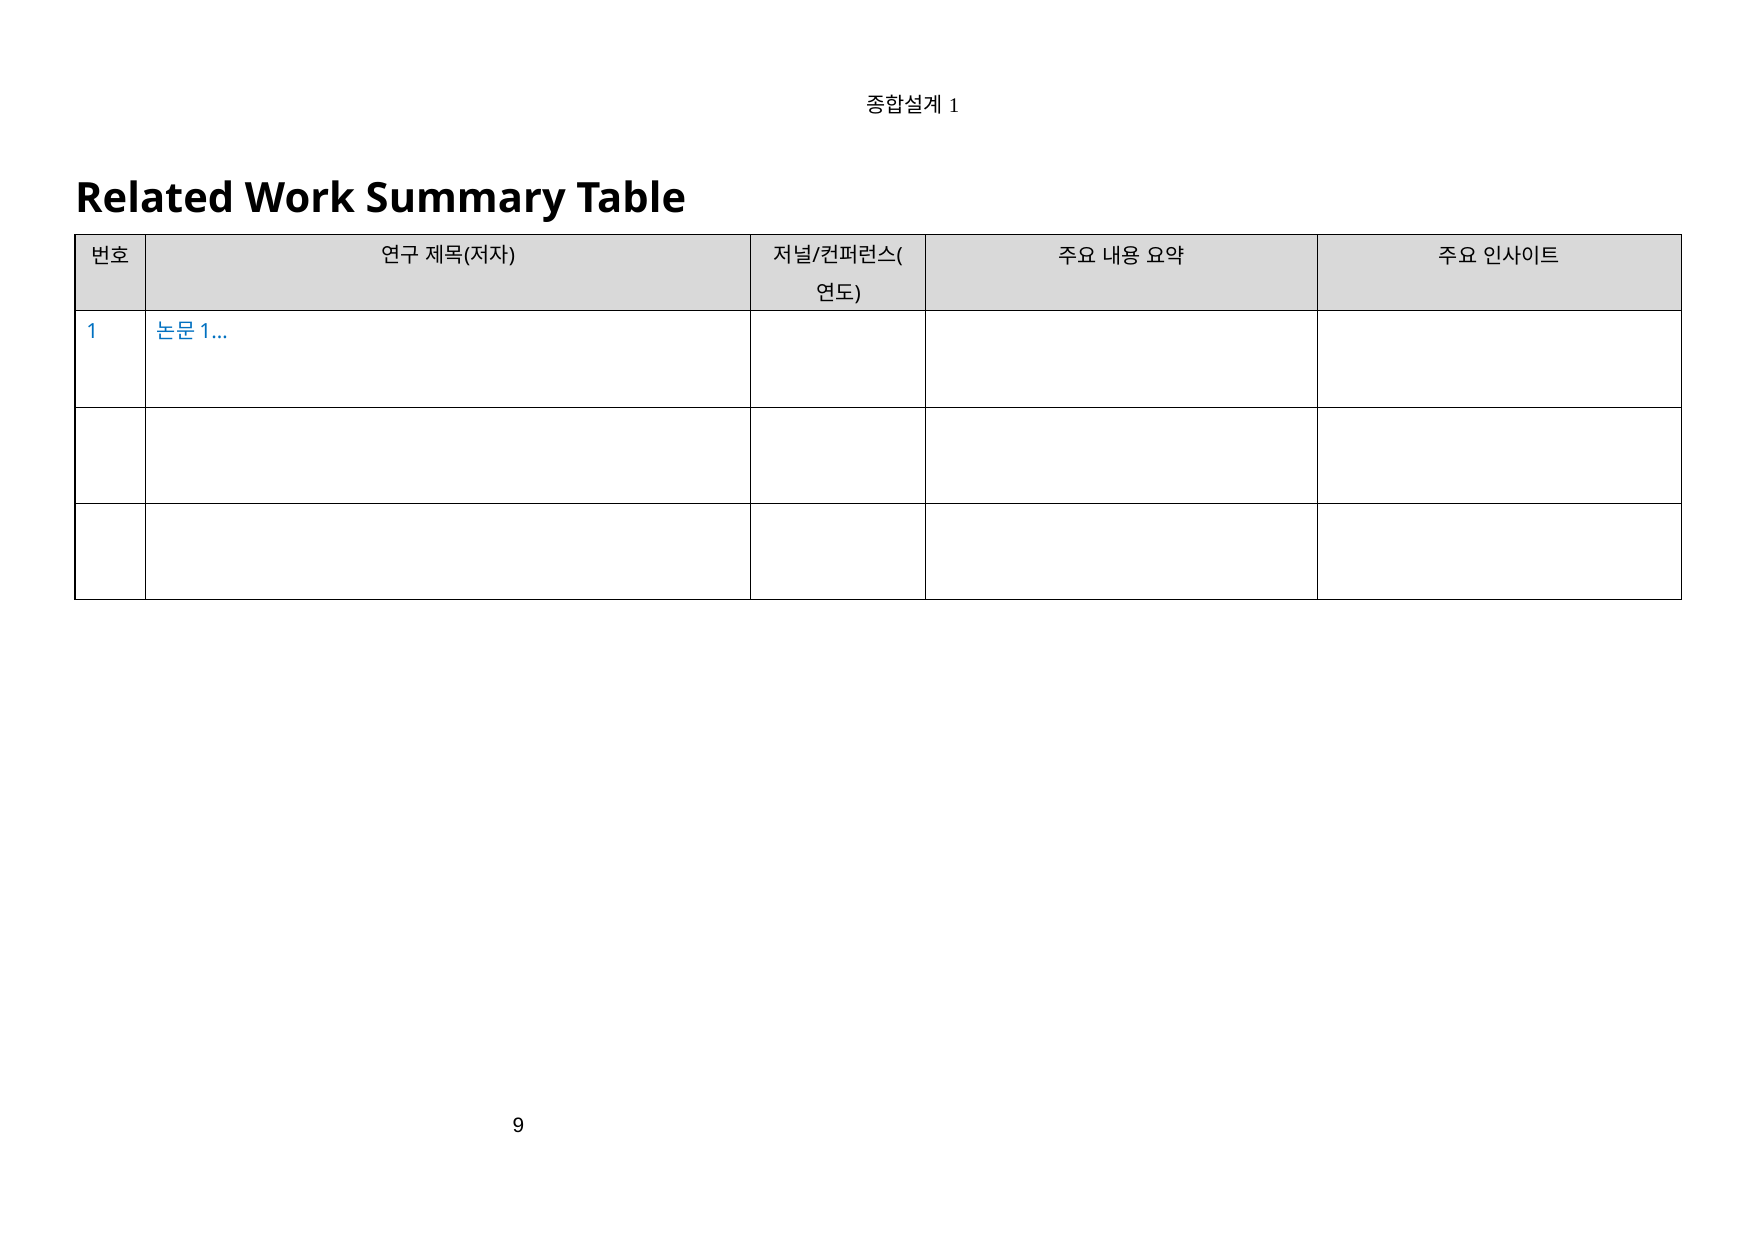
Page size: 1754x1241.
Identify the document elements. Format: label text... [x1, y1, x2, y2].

table_cell [1318, 311, 1681, 407]
table_cell [1318, 408, 1681, 503]
table_cell [926, 311, 1317, 407]
table_cell [146, 504, 750, 599]
table_header 연구 제목(저자) [146, 235, 750, 310]
table_header 번호 [76, 235, 145, 310]
table_header 주요 인사이트 [1318, 235, 1681, 310]
table_cell [146, 408, 750, 503]
table_cell [926, 408, 1317, 503]
text Related Work Summary Table [75, 159, 1679, 234]
table_cell [76, 408, 145, 503]
table_cell [751, 311, 925, 407]
table_cell [751, 408, 925, 503]
table_cell [1318, 504, 1681, 599]
table_header 저널/컨퍼런스(연도) [751, 235, 925, 310]
table_cell [751, 504, 925, 599]
table_cell 논문1… [146, 311, 750, 407]
table_cell [76, 504, 145, 599]
table_cell [926, 504, 1317, 599]
table_header 주요 내용 요약 [926, 235, 1317, 310]
table_cell 1 [76, 311, 145, 407]
